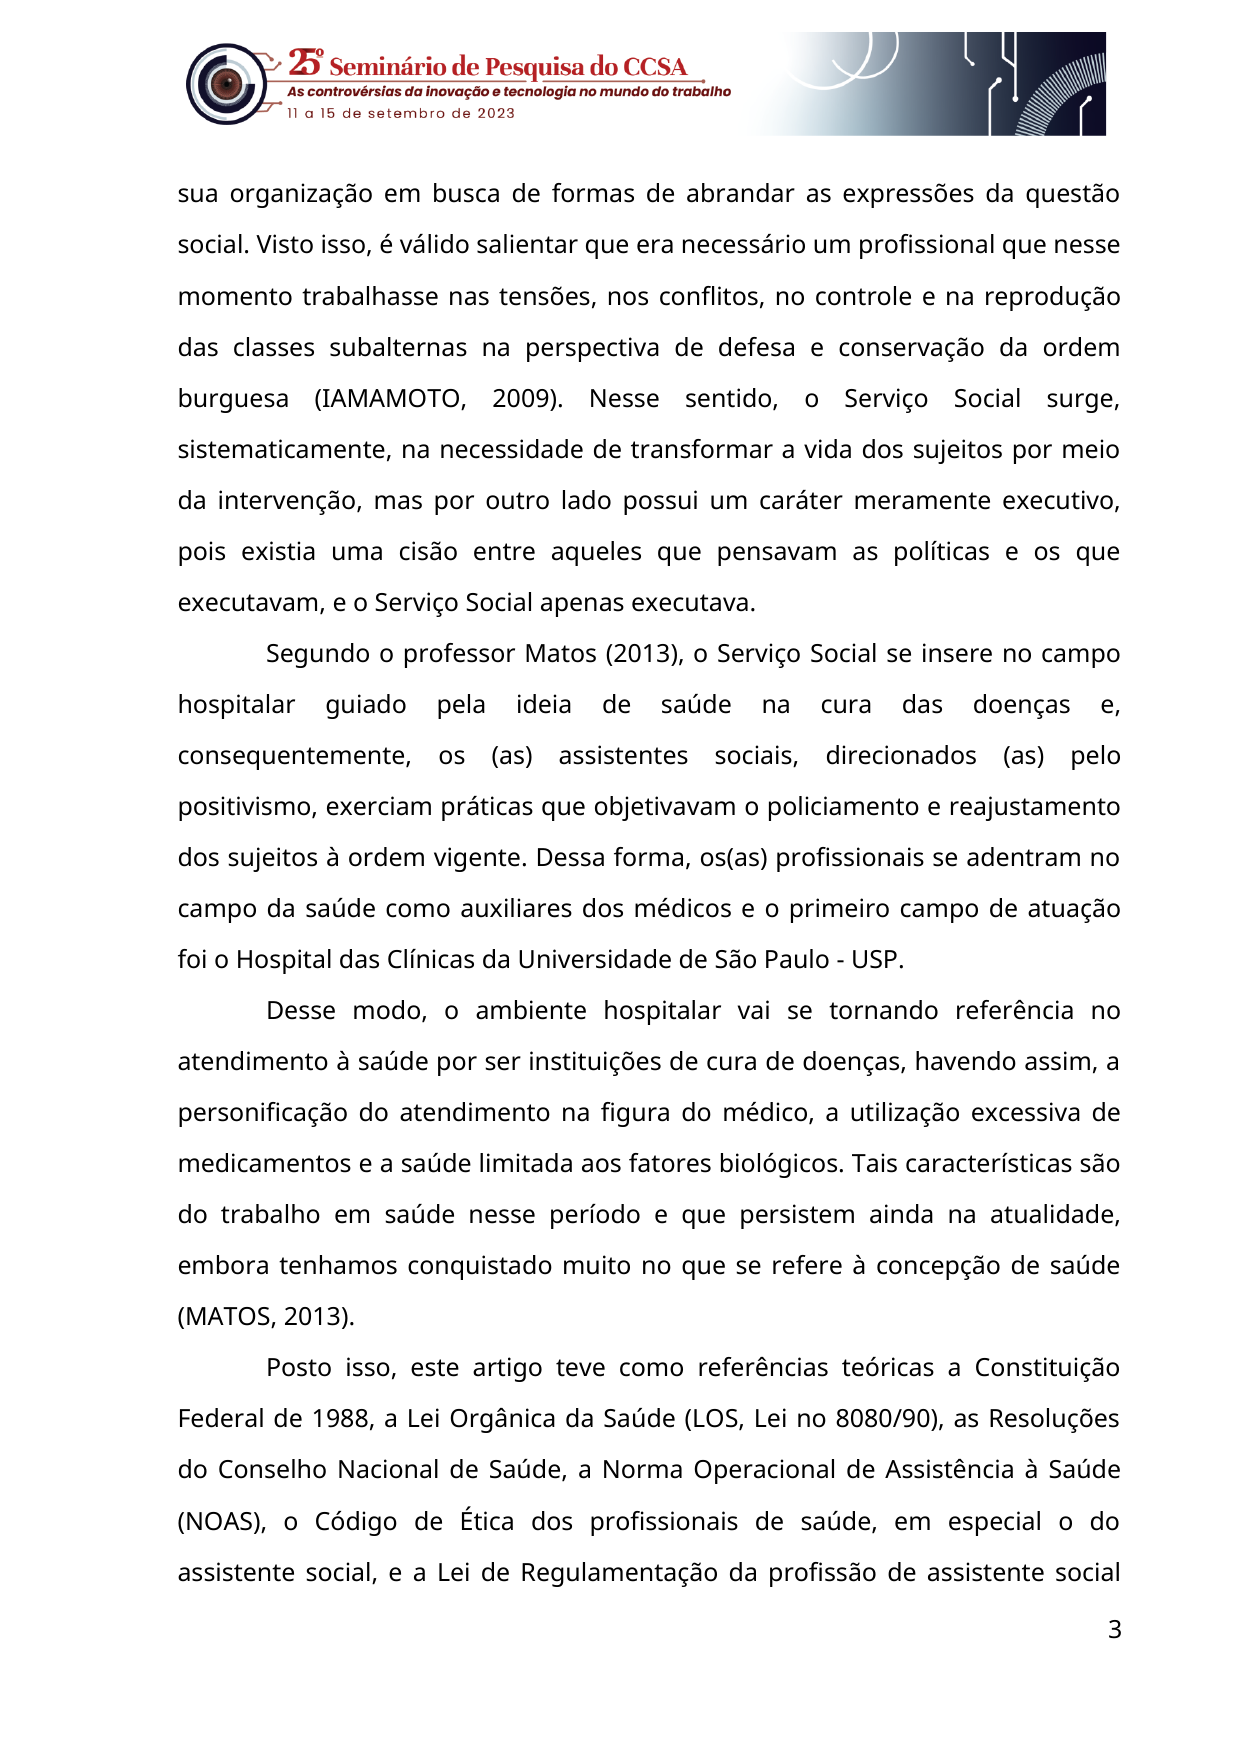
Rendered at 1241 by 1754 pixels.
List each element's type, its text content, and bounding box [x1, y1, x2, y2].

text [177, 1350, 1122, 1588]
text Segundo o professor Matos (2013), o Serviço Social se insere no campo hospitalar guiado pela ideia de saúde na cura das doenças e, consequentemente, os (as) assistentes sociais, direcionados (as) pelo positivismo, exerciam práticas que objetivavam o policiamento e reajustamento dos sujeitos à ordem vigente. Dessa forma, os(as) profissionais se adentram no campo da saúde como auxiliares dos médicos e o primeiro campo de atuação foi o Hospital das Clínicas da Universidade de São Paulo - USP. [177, 635, 1122, 976]
text Desse modo, o ambiente hospitalar vai se tornando referência no atendimento à saúde por ser instituições de cura de doenças, havendo assim, a personificação do atendimento na figura do médico, a utilização excessiva de medicamentos e a saúde limitada aos fatores biológicos. Tais características são do trabalho em saúde nesse período e que persistem ainda na atualidade, embora tenhamos conquistado muito no que se refere à concepção de saúde (MATOS, 2013). [177, 993, 1122, 1333]
picture [173, 32, 1107, 136]
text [177, 176, 1122, 618]
